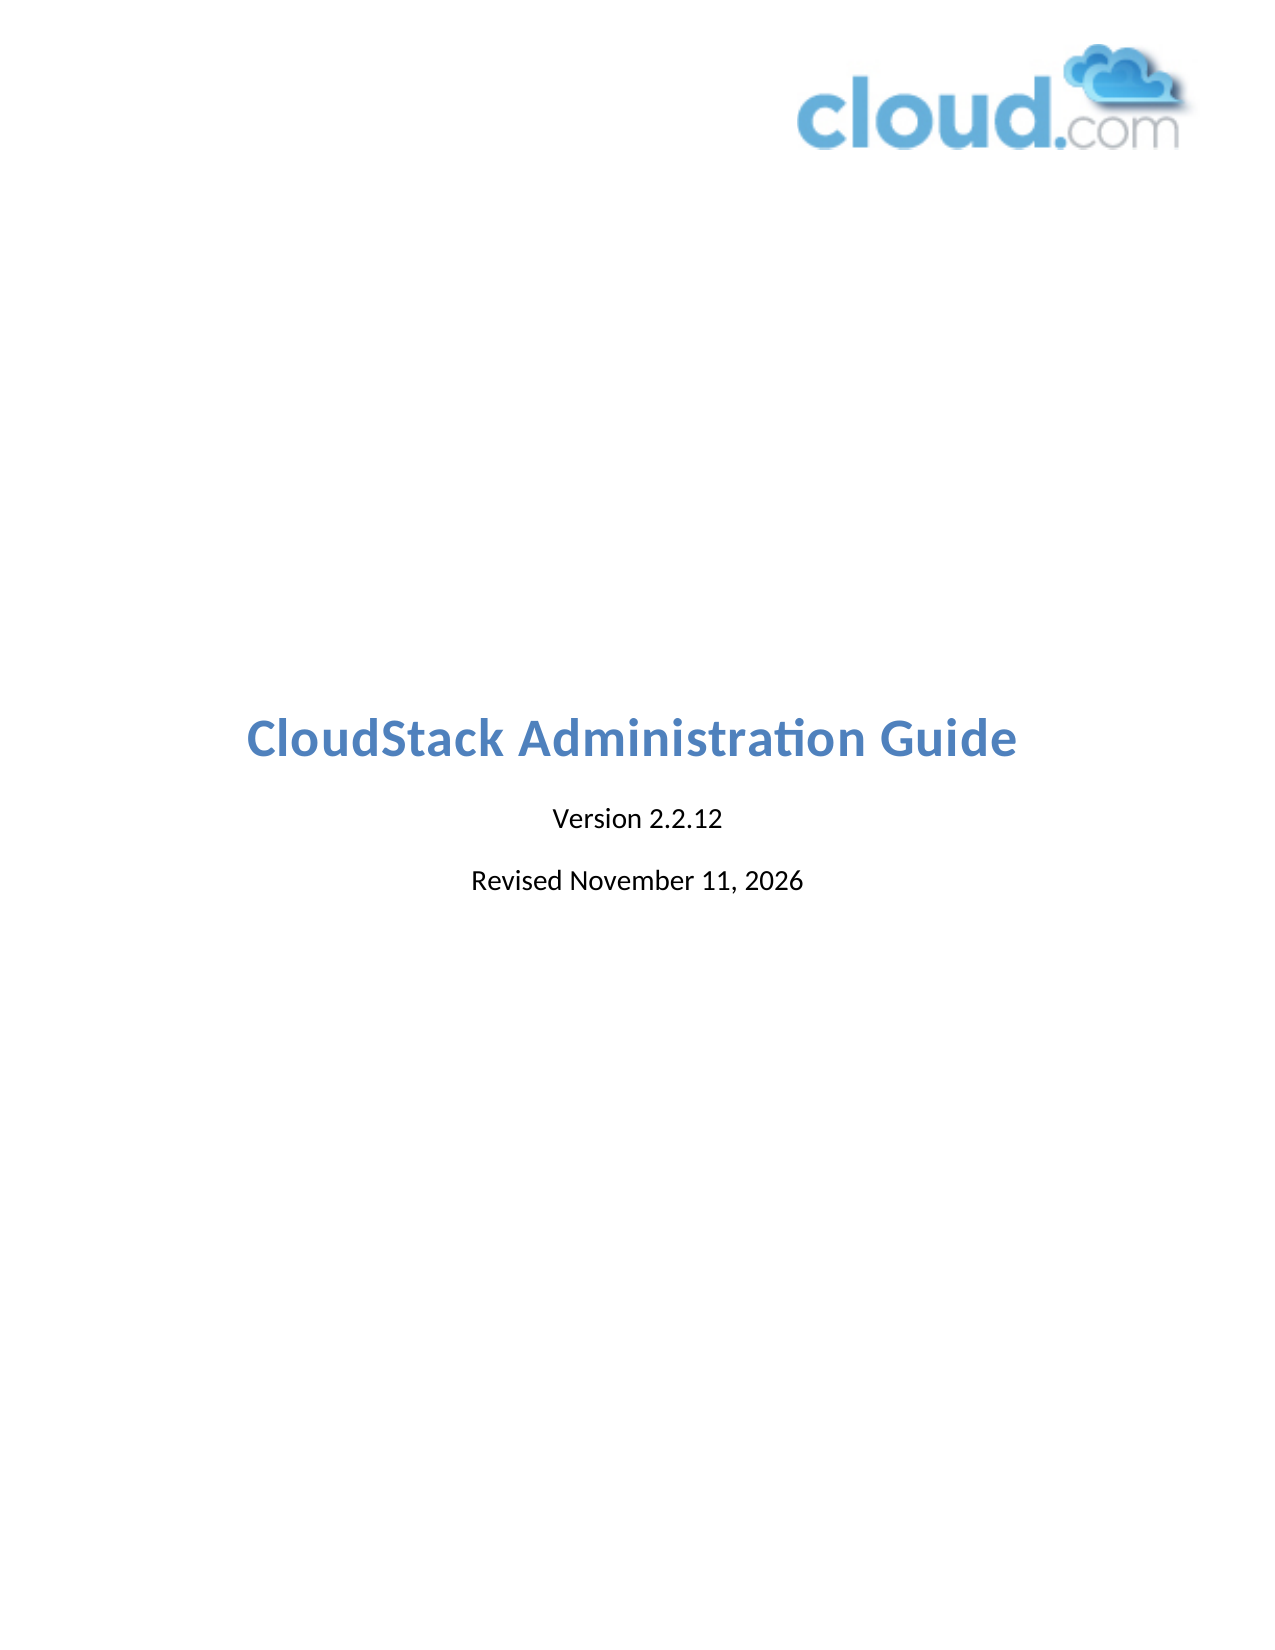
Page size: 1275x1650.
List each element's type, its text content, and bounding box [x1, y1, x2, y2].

subtitle Version 2.2.12 [75, 801, 1200, 836]
text Revised November 7, 2011 [75, 862, 1200, 898]
picture [797, 44, 1200, 150]
title CloudStack Administration Guide [103, 704, 1162, 770]
